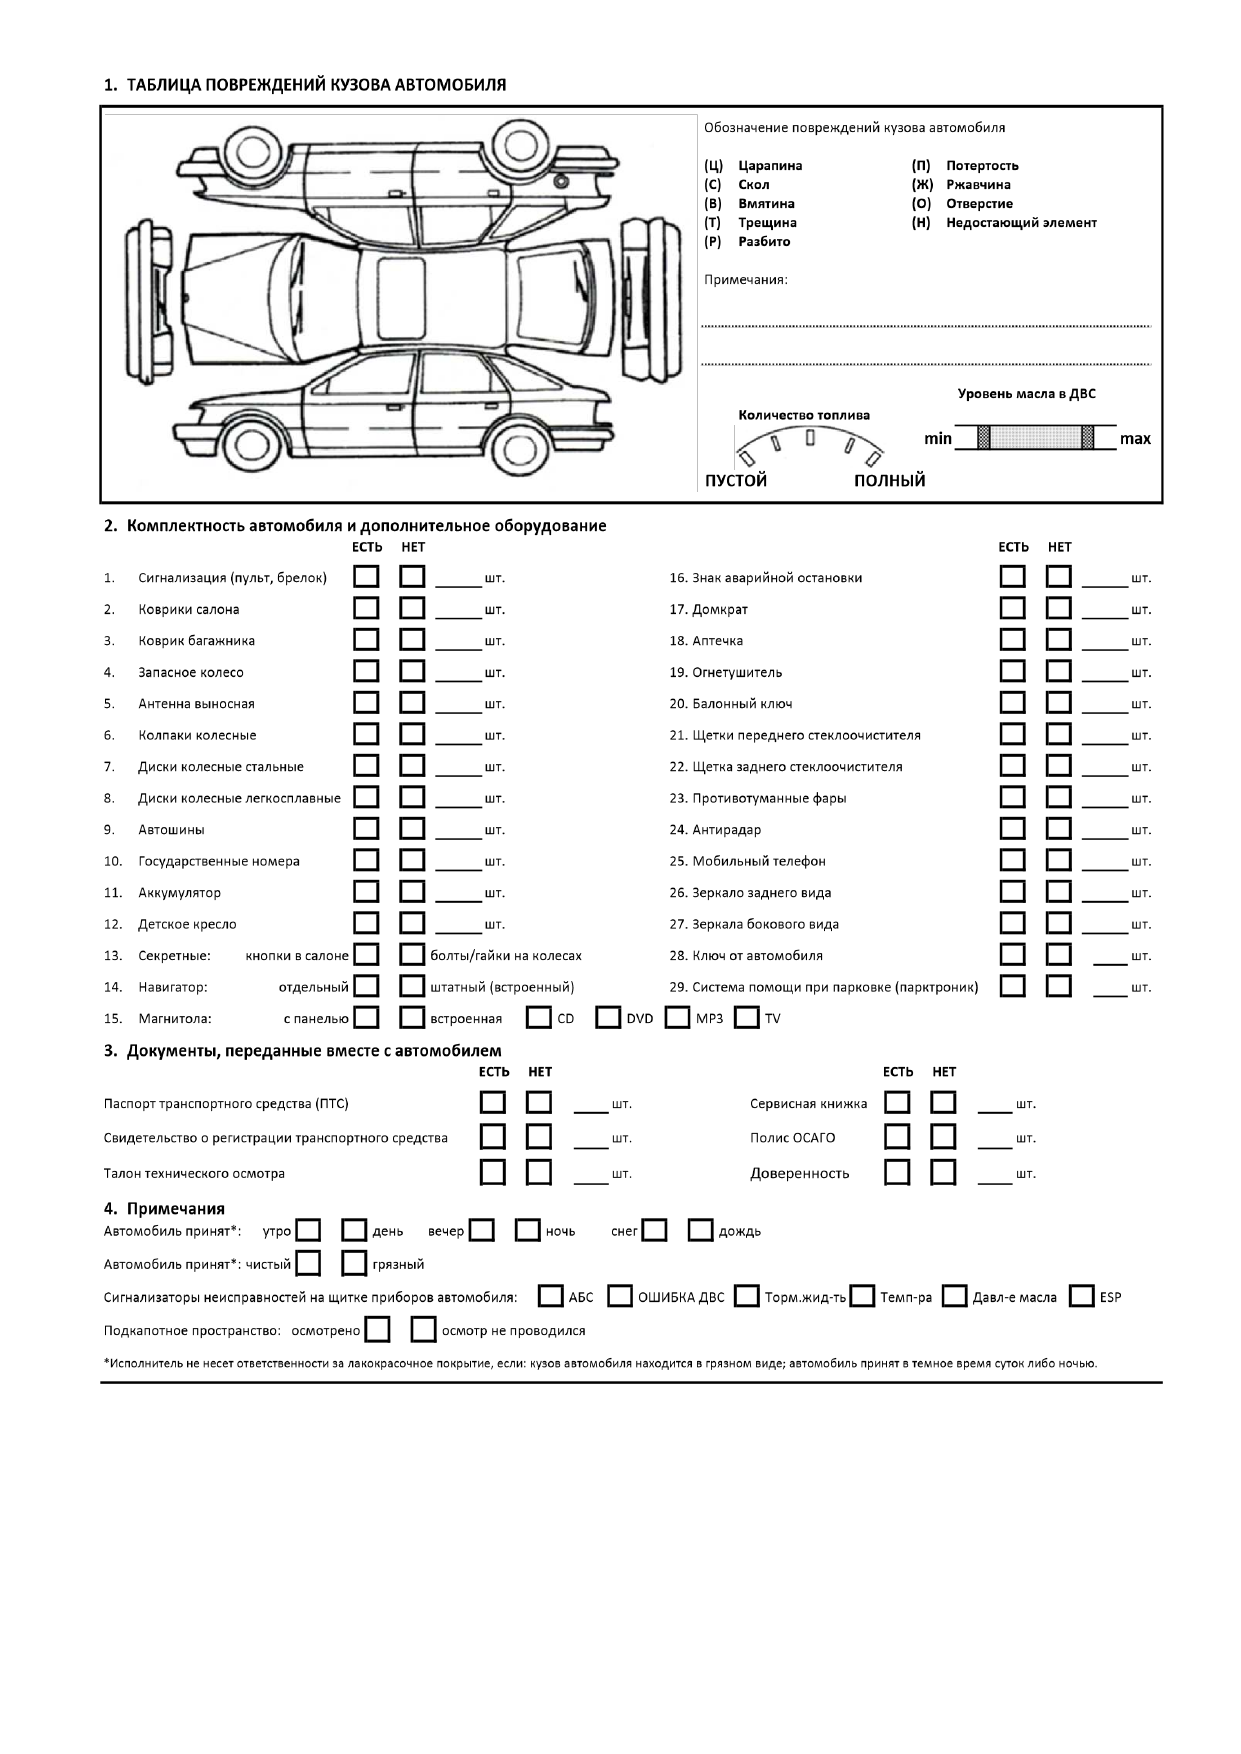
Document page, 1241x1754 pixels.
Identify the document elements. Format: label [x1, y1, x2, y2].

picture [98, 75, 1164, 1384]
